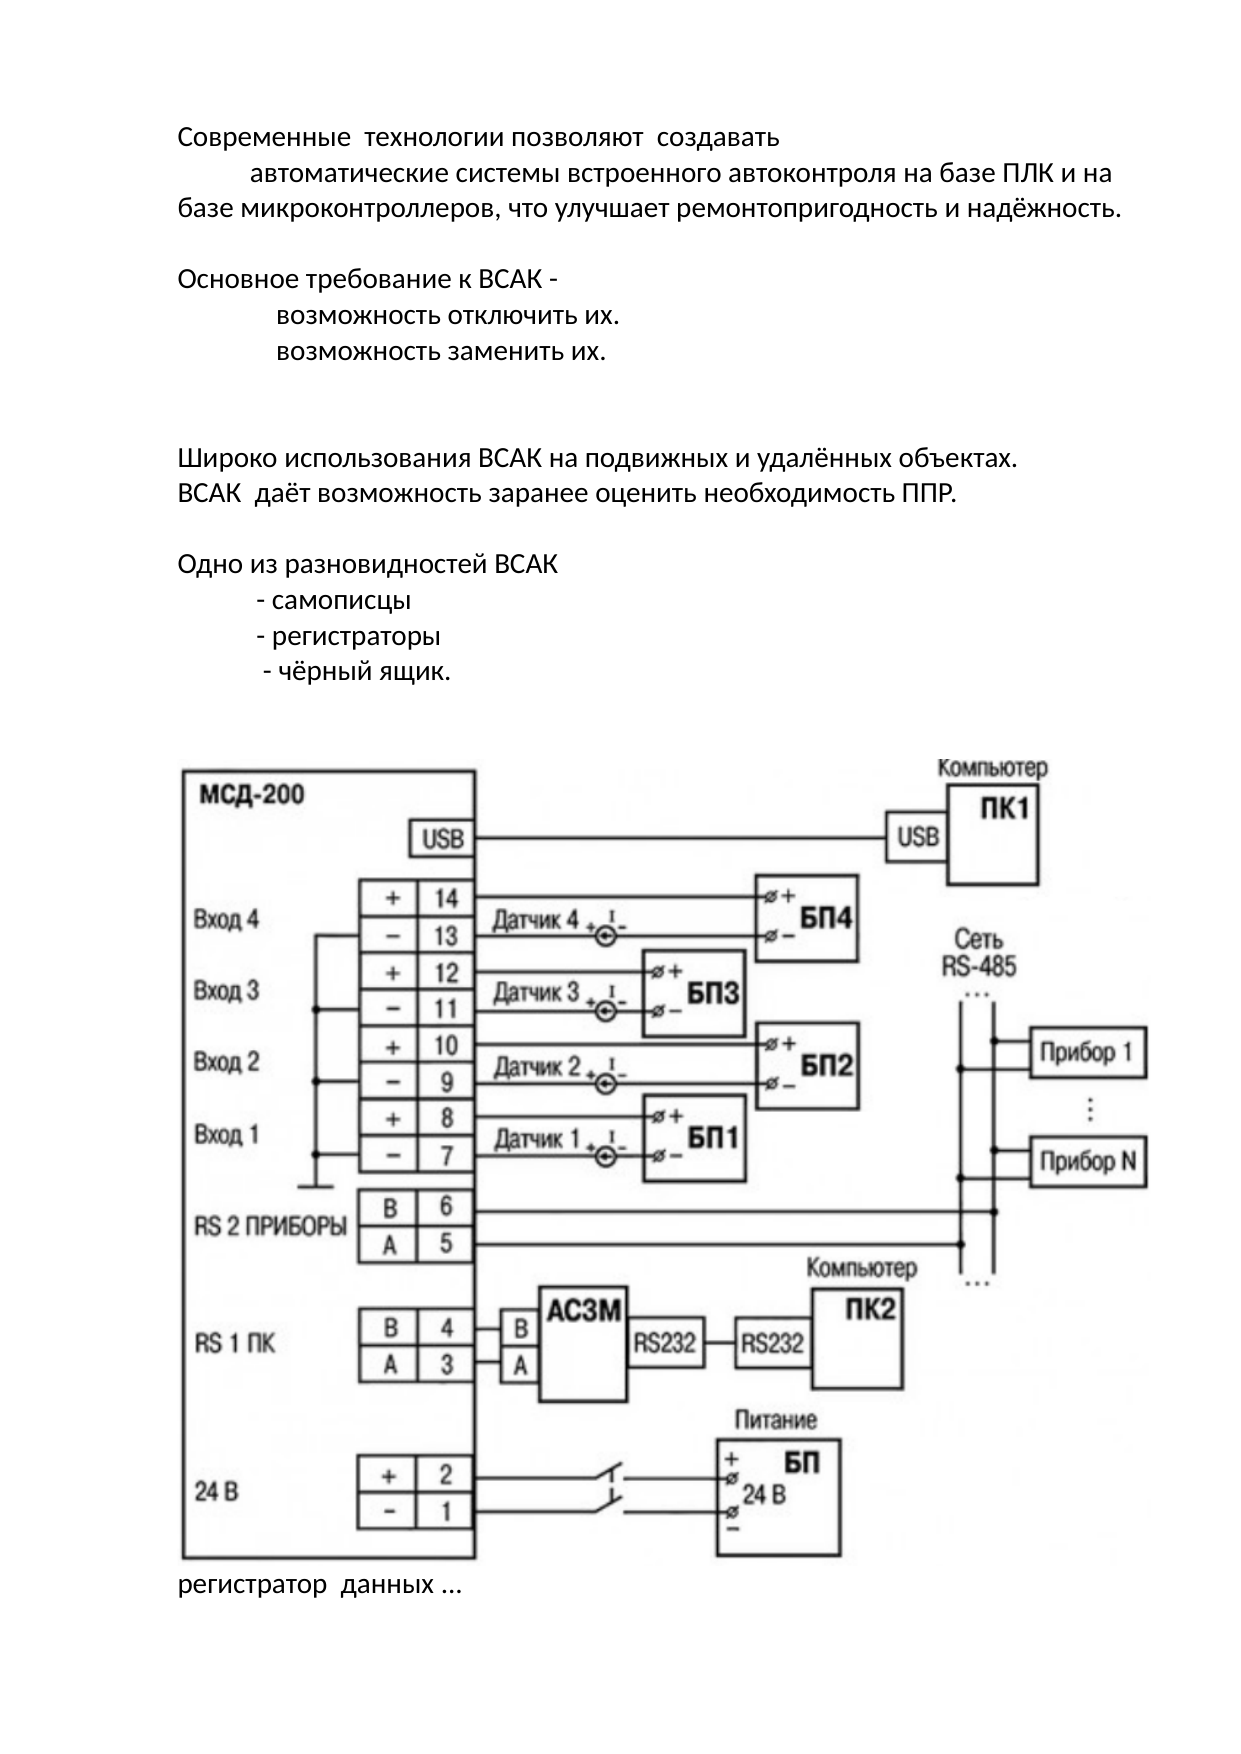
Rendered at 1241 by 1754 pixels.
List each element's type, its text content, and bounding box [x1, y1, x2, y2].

text Одно из разновидностей ВСАК [177, 546, 1152, 581]
text возможность заменить их. [177, 332, 1152, 367]
text регистратор данных ... [177, 1566, 1152, 1601]
text Современные технологии позволяют создавать [177, 118, 1152, 154]
text автоматические системы встроенного автоконтроля на базе ПЛК и на базе микроконтроллеров, что улучшает ремонтопригодность и надёжность. [177, 154, 1152, 225]
text - чёрный ящик. [177, 652, 1152, 688]
text Основное требование к ВСАК - [177, 261, 1152, 296]
text Широко использования ВСАК на подвижных и удалённых объектах. [177, 439, 1152, 474]
picture [177, 759, 1151, 1566]
text - регистраторы [177, 617, 1152, 652]
text - самописцы [177, 581, 1152, 617]
text возможность отключить их. [177, 296, 1152, 332]
text ВСАК даёт возможность заранее оценить необходимость ППР. [177, 474, 1152, 510]
